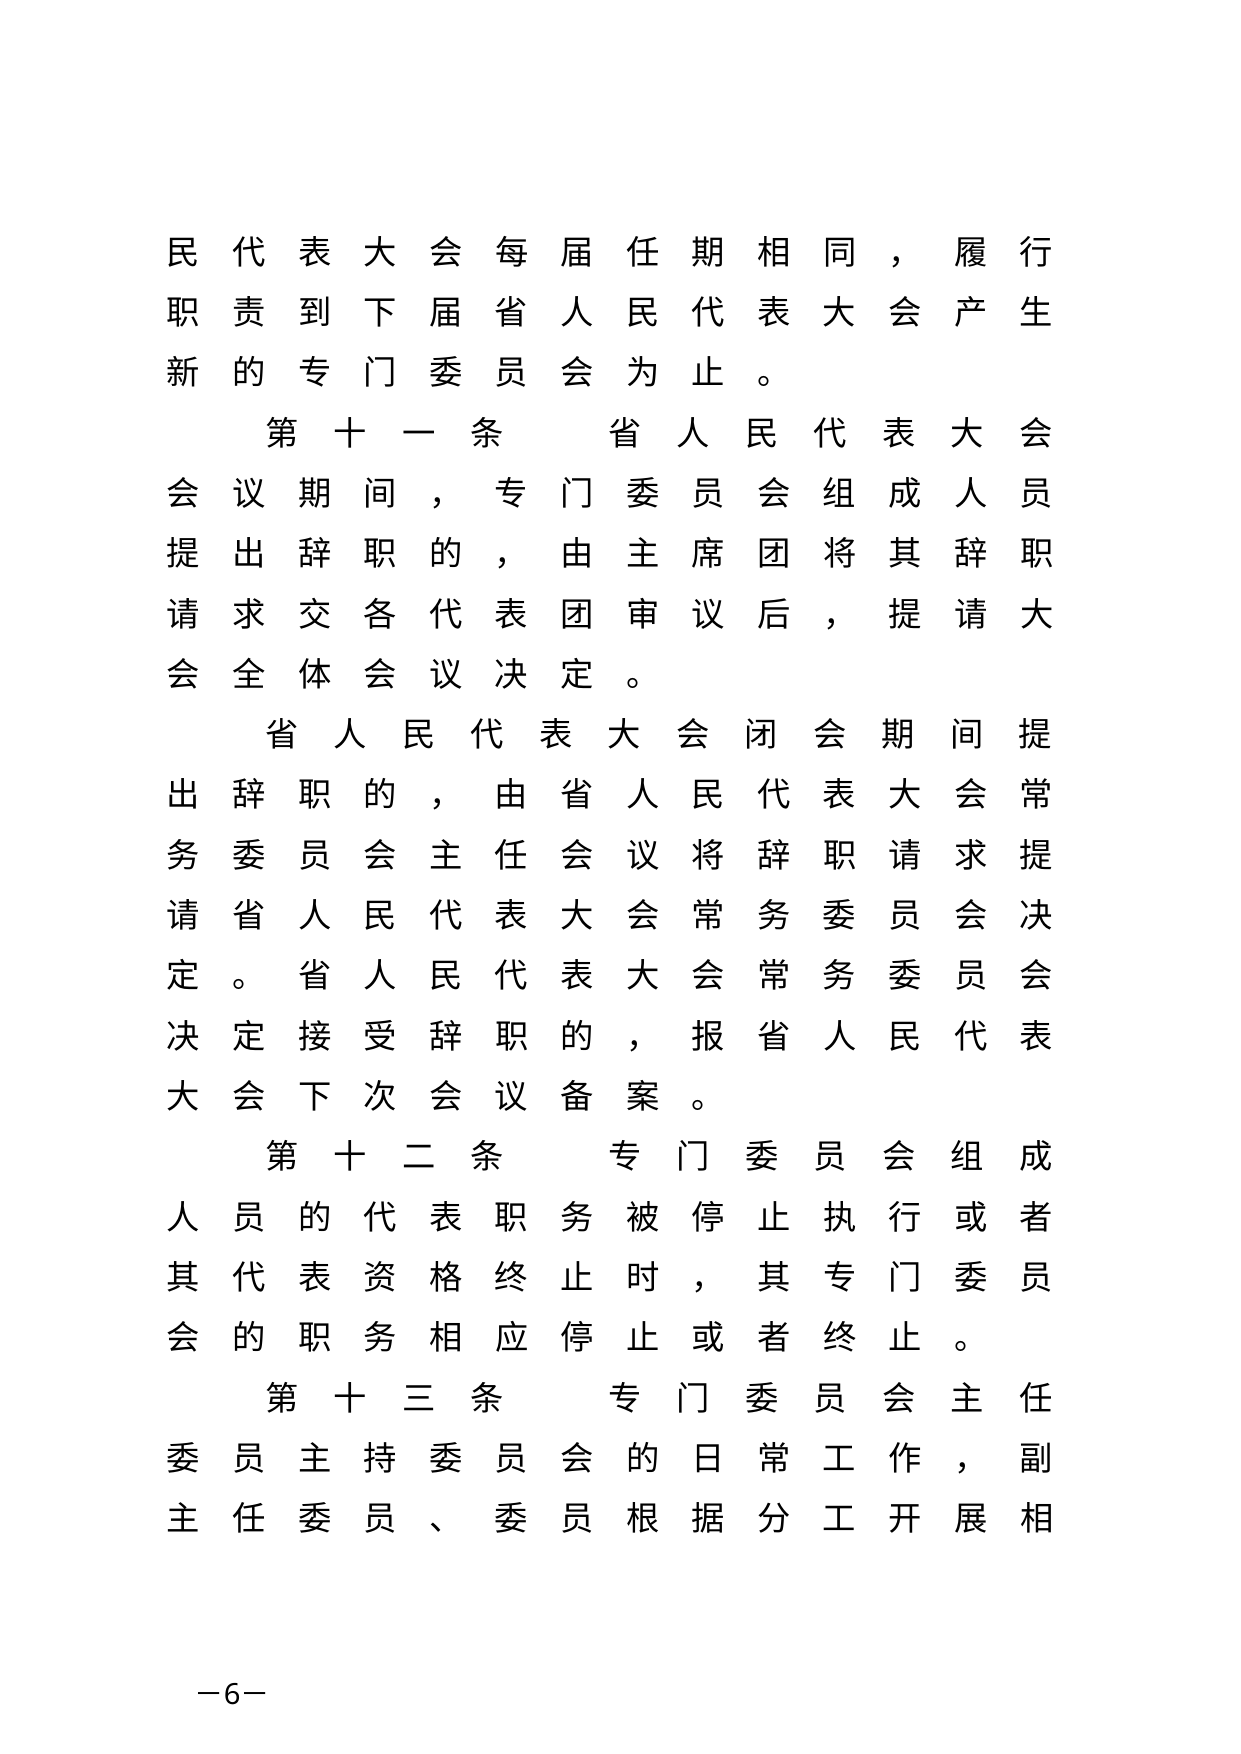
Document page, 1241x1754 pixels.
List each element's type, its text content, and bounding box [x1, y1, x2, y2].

text 省人民代表大会闭会期间提出辞职的，由省人民代表大会常务委员会主任会议将辞职请求提请省人民代表大会常务委员会决定。省人民代表大会常务委员会决定接受辞职的，报省人民代表大会下次会议备案。 [167, 702, 1085, 1124]
text 第十二条 专门委员会组成人员的代表职务被停止执行或者其代表资格终止时，其专门委员会的职务相应停止或者终止。 [167, 1124, 1085, 1365]
text 第十一条 省人民代表大会会议期间，专门委员会组成人员提出辞职的，由主席团将其辞职请求交各代表团审议后，提请大会全体会议决定。 [167, 400, 1085, 702]
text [167, 219, 1085, 400]
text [167, 1365, 1085, 1546]
